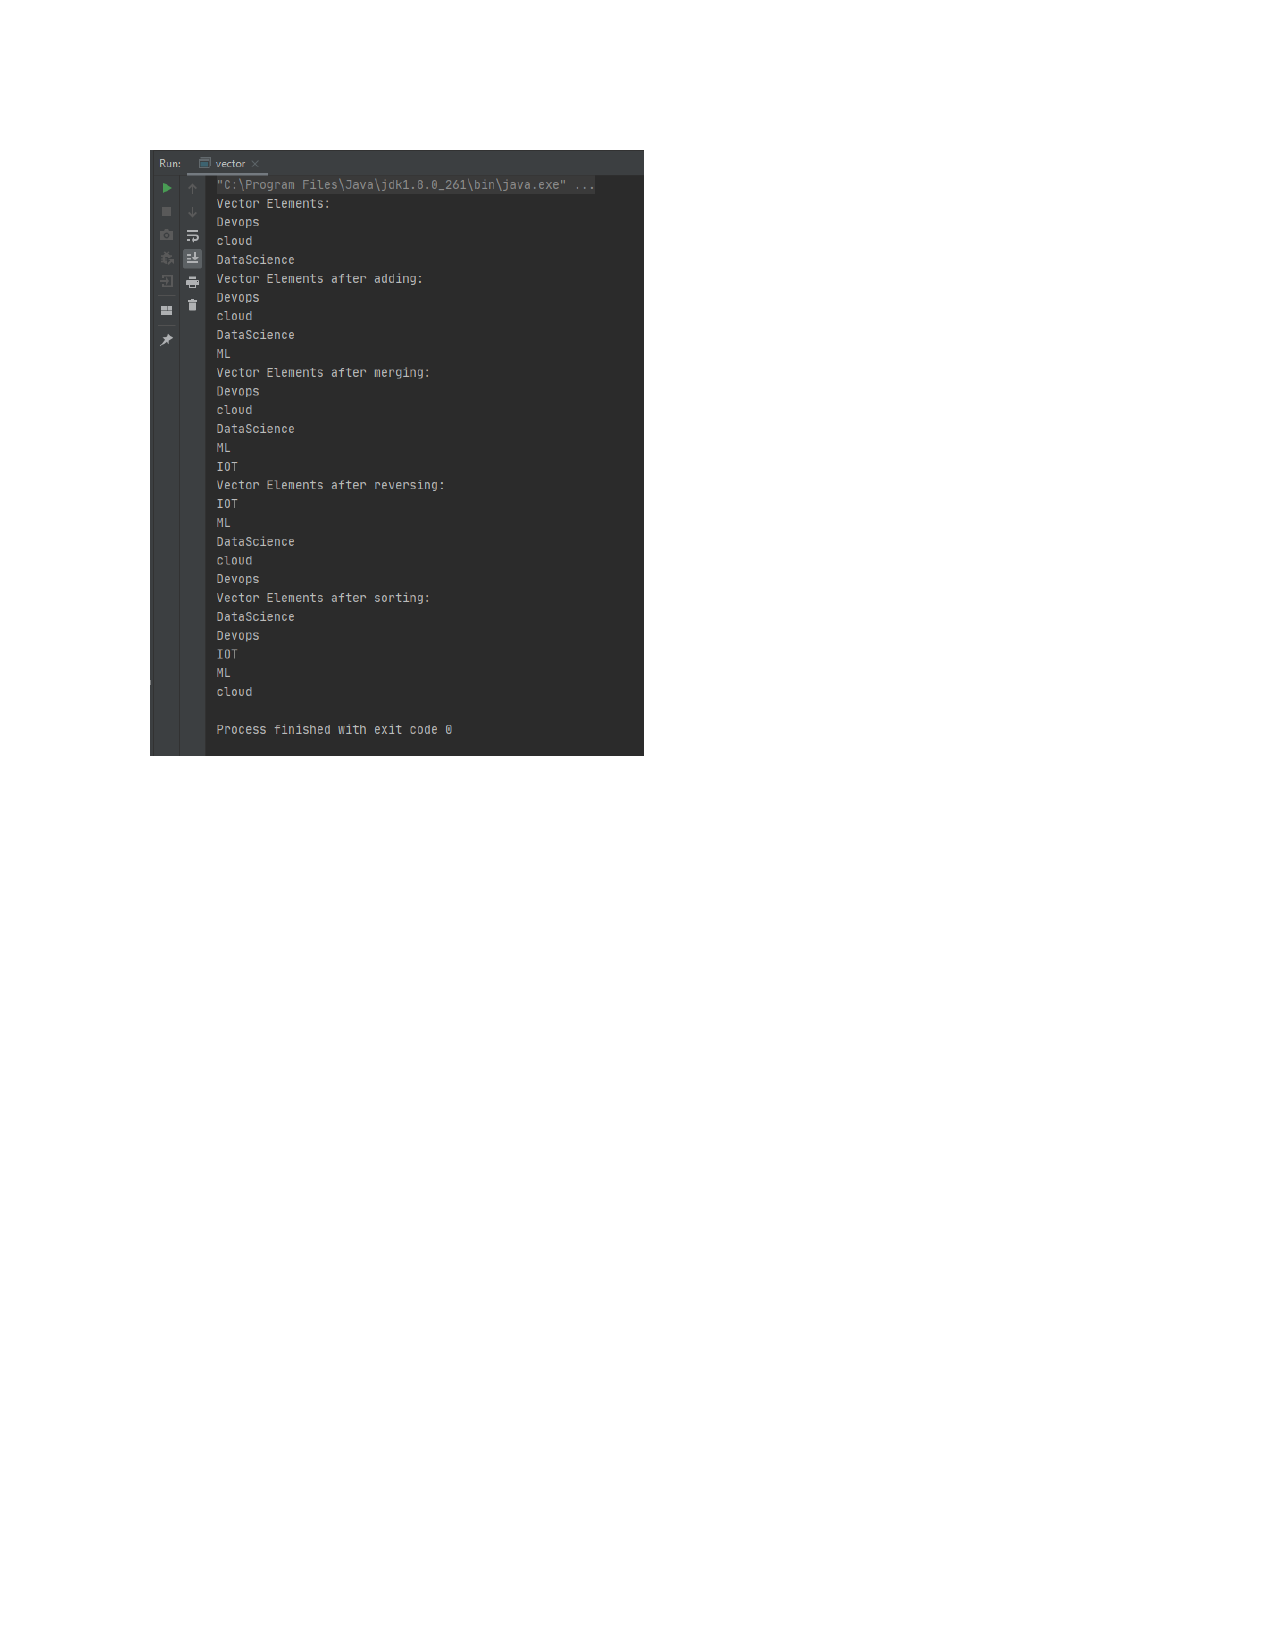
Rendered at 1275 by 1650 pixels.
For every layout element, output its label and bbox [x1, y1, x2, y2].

picture [150, 150, 644, 756]
